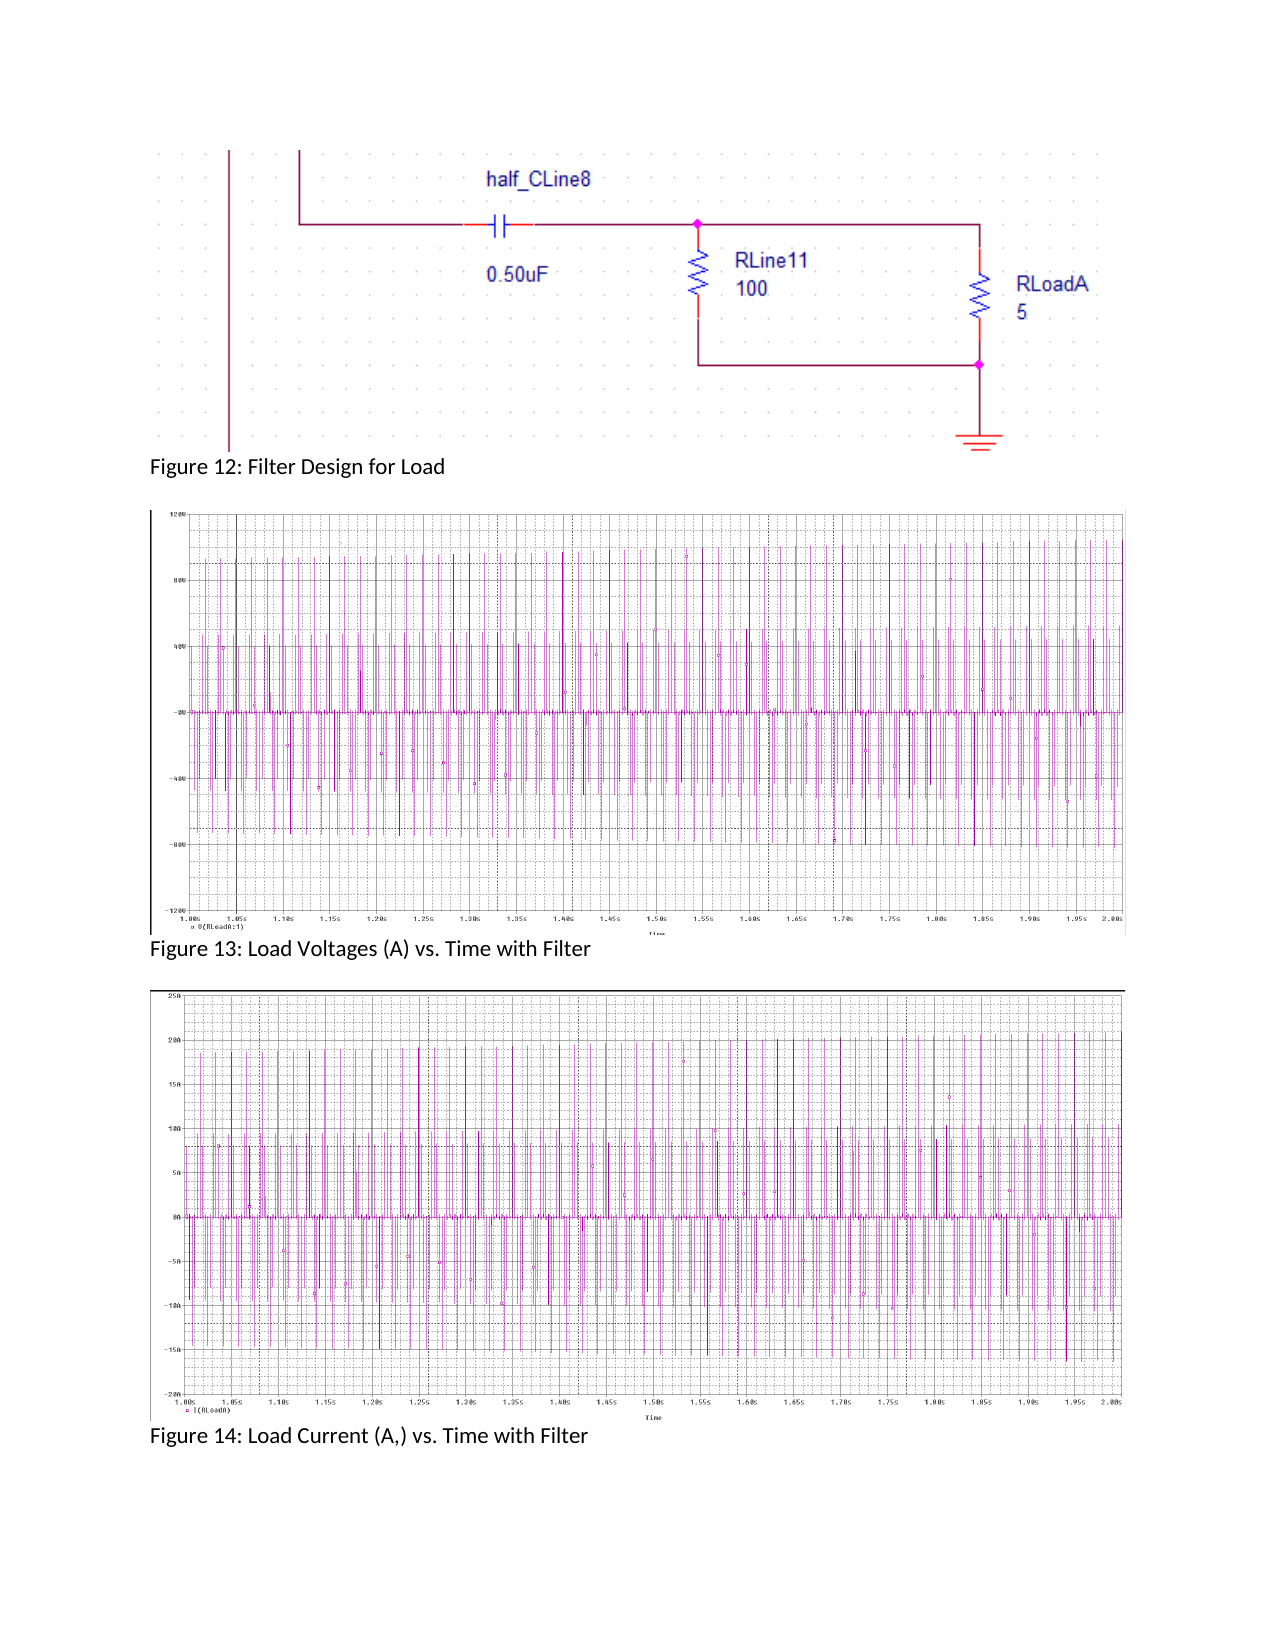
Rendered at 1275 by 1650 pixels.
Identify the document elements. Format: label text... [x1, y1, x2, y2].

picture [150, 510, 1125, 935]
text Figure 14: Load Current (A,) vs. Time with Filter [150, 1421, 1125, 1449]
picture [150, 990, 1125, 1421]
text Figure 13: Load Voltages (A) vs. Time with Filter [150, 935, 1125, 963]
text Figure 12: Filter Design for Load [150, 452, 1125, 480]
picture [155, 150, 1109, 452]
